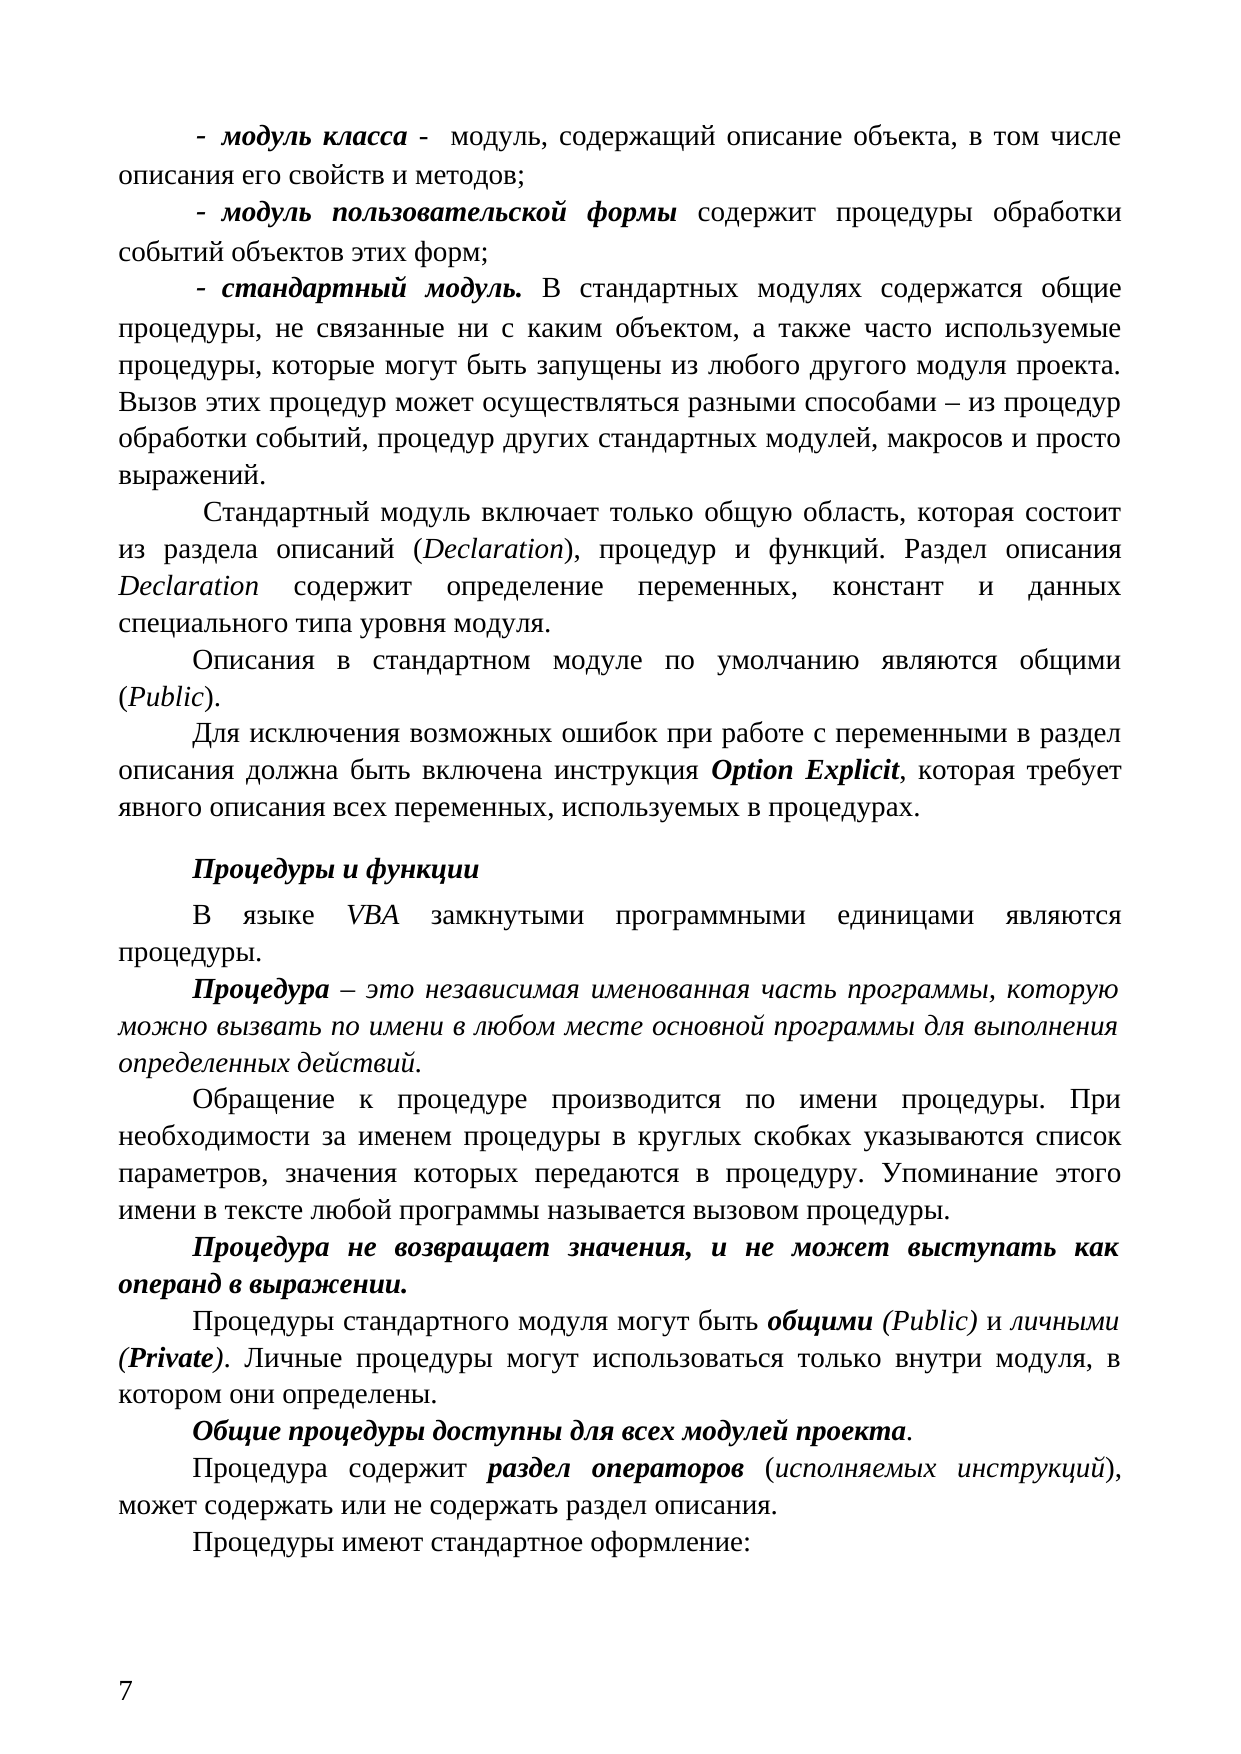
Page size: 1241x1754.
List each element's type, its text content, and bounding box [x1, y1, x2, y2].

list модуль пользовательской формы содержит процедуры обработки событий объектов этих форм; [118, 194, 1122, 267]
list модуль класса - модуль, содержащий описание объекта, в том числе описания его свойств и методов; [118, 118, 1122, 191]
subtitle Процедуры и функции [118, 851, 1122, 885]
text В языке VBA замкнутыми программными единицами являются процедуры. [118, 897, 1122, 968]
text Процедуры имеют стандартное оформление: [118, 1524, 1122, 1558]
text Общие процедуры доступны для всех модулей проекта. [118, 1413, 1122, 1447]
text Для исключения возможных ошибок при работе с переменными в раздел описания должна быть включена инструкция Option Explicit, которая требует явного описания всех переменных, используемых в процедурах. [118, 716, 1122, 823]
text Процедура – это независимая именованная часть программы, которую можно вызвать по имени в любом месте основной программы для выполнения определенных действий. [118, 971, 1122, 1078]
text Описания в стандартном модуле по умолчанию являются общими (Public). [118, 642, 1122, 712]
text Процедура не возвращает значения, и не может выступать как операнд в выражении. [118, 1229, 1122, 1299]
text Стандартный модуль включает только общую область, которая состоит из раздела описаний (Declaration), процедур и функций. Раздел описания Declaration содержит определение переменных, констант и данных специального типа уровня модуля. [118, 494, 1122, 638]
list стандартный модуль. В стандартных модулях содержатся общие процедуры, не связанные ни с каким объектом, а также часто используемые процедуры, которые могут быть запущены из любого другого модуля проекта. Вызов этих процедур может осуществляться разными способами – из процедур обработки событий, процедур других стандартных модулей, макросов и просто выражений. [118, 271, 1122, 491]
text Процедуры стандартного модуля могут быть общими (Public) и личными (Private). Личные процедуры могут использоваться только внутри модуля, в котором они определены. [118, 1303, 1122, 1410]
text Обращение к процедуре производится по имени процедуры. При необходимости за именем процедуры в круглых скобках указываются список параметров, значения которых передаются в процедуру. Упоминание этого имени в тексте любой программы называется вызовом процедуры. [118, 1082, 1122, 1226]
text Процедура содержит раздел операторов (исполняемых инструкций), может содержать или не содержать раздел описания. [118, 1450, 1122, 1521]
